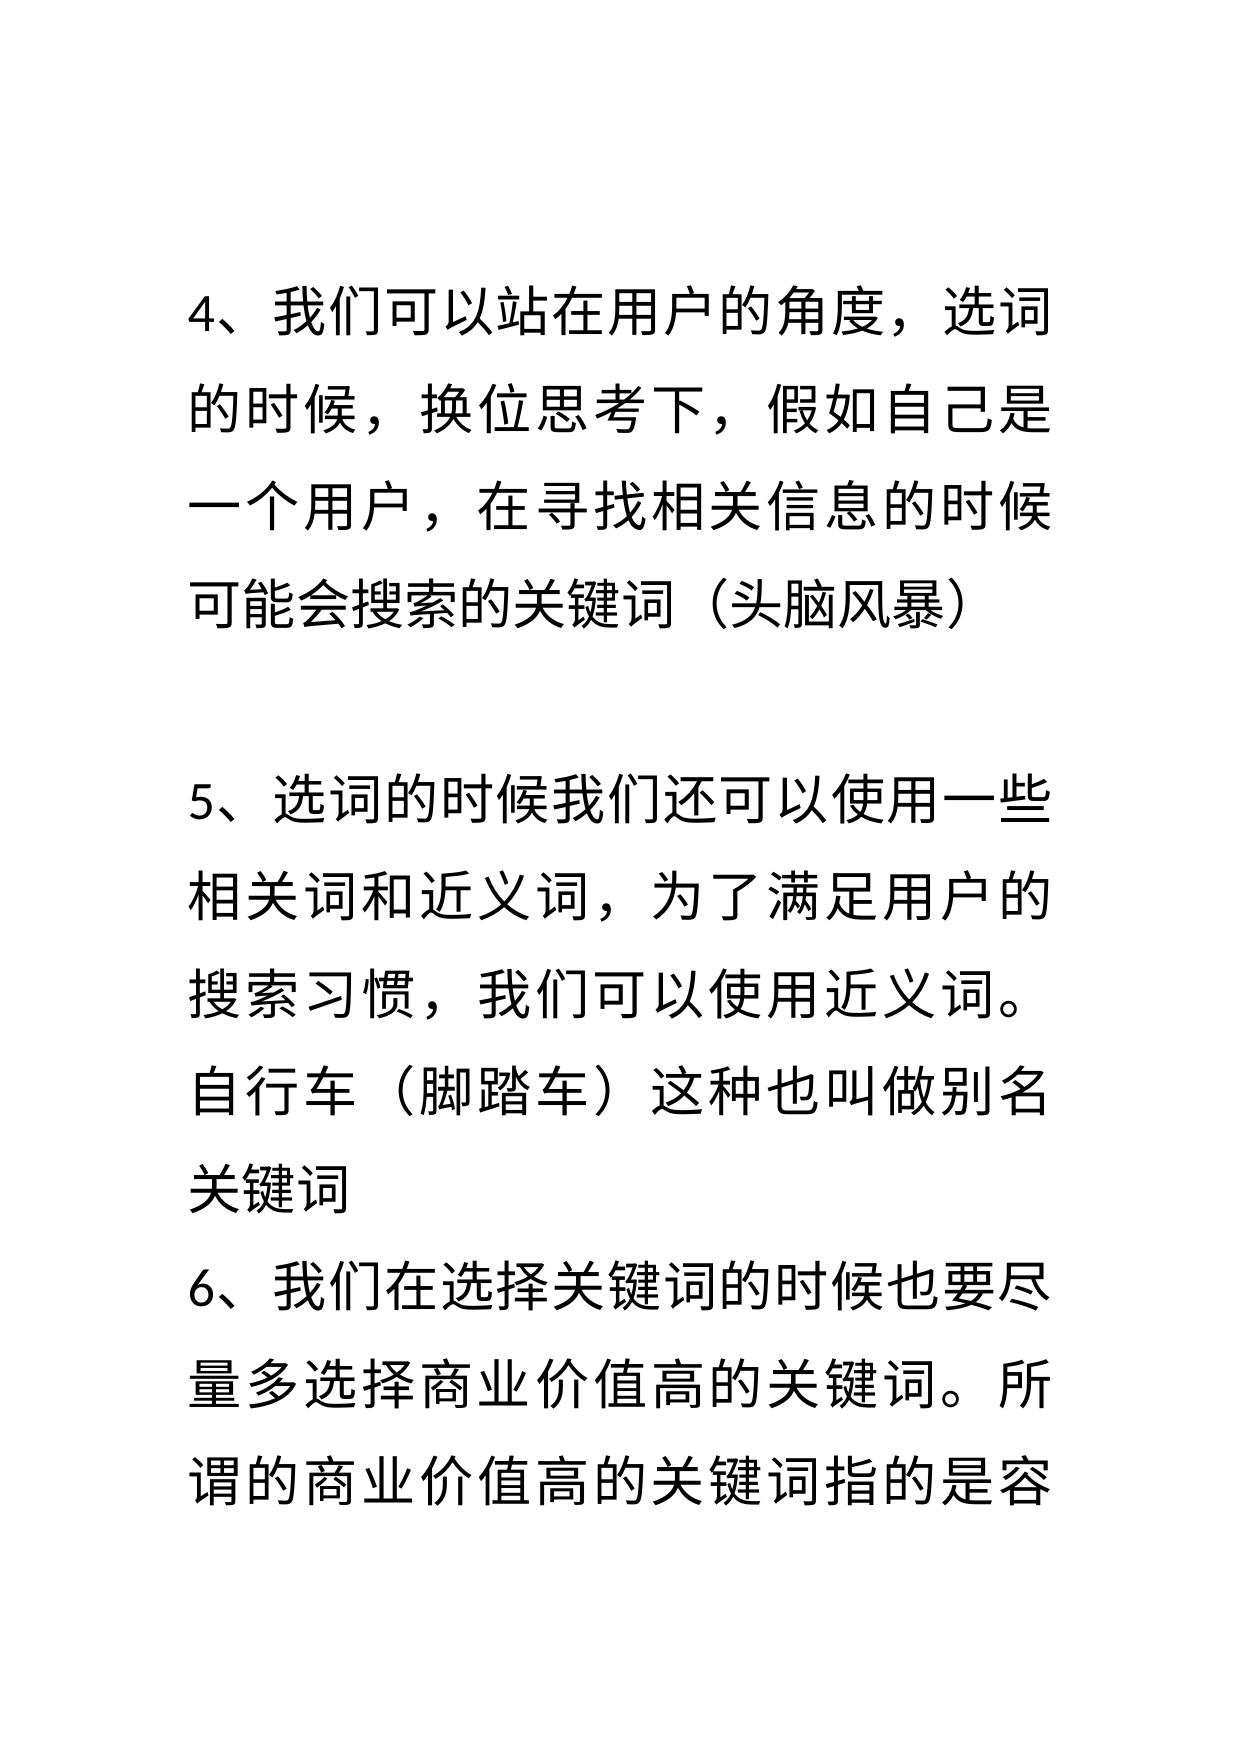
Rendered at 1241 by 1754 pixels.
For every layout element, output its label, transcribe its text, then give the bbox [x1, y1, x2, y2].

text 4、我们可以站在用户的角度，选词的时候，换位思考下，假如自己是一个用户，在寻找相关信息的时候可能会搜索的关键词（头脑风暴） [187, 259, 1053, 649]
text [187, 1234, 1053, 1527]
text 5、选词的时候我们还可以使用一些相关词和近义词，为了满足用户的搜索习惯，我们可以使用近义词。自行车（脚踏车）这种也叫做别名关键词 [187, 747, 1053, 1234]
